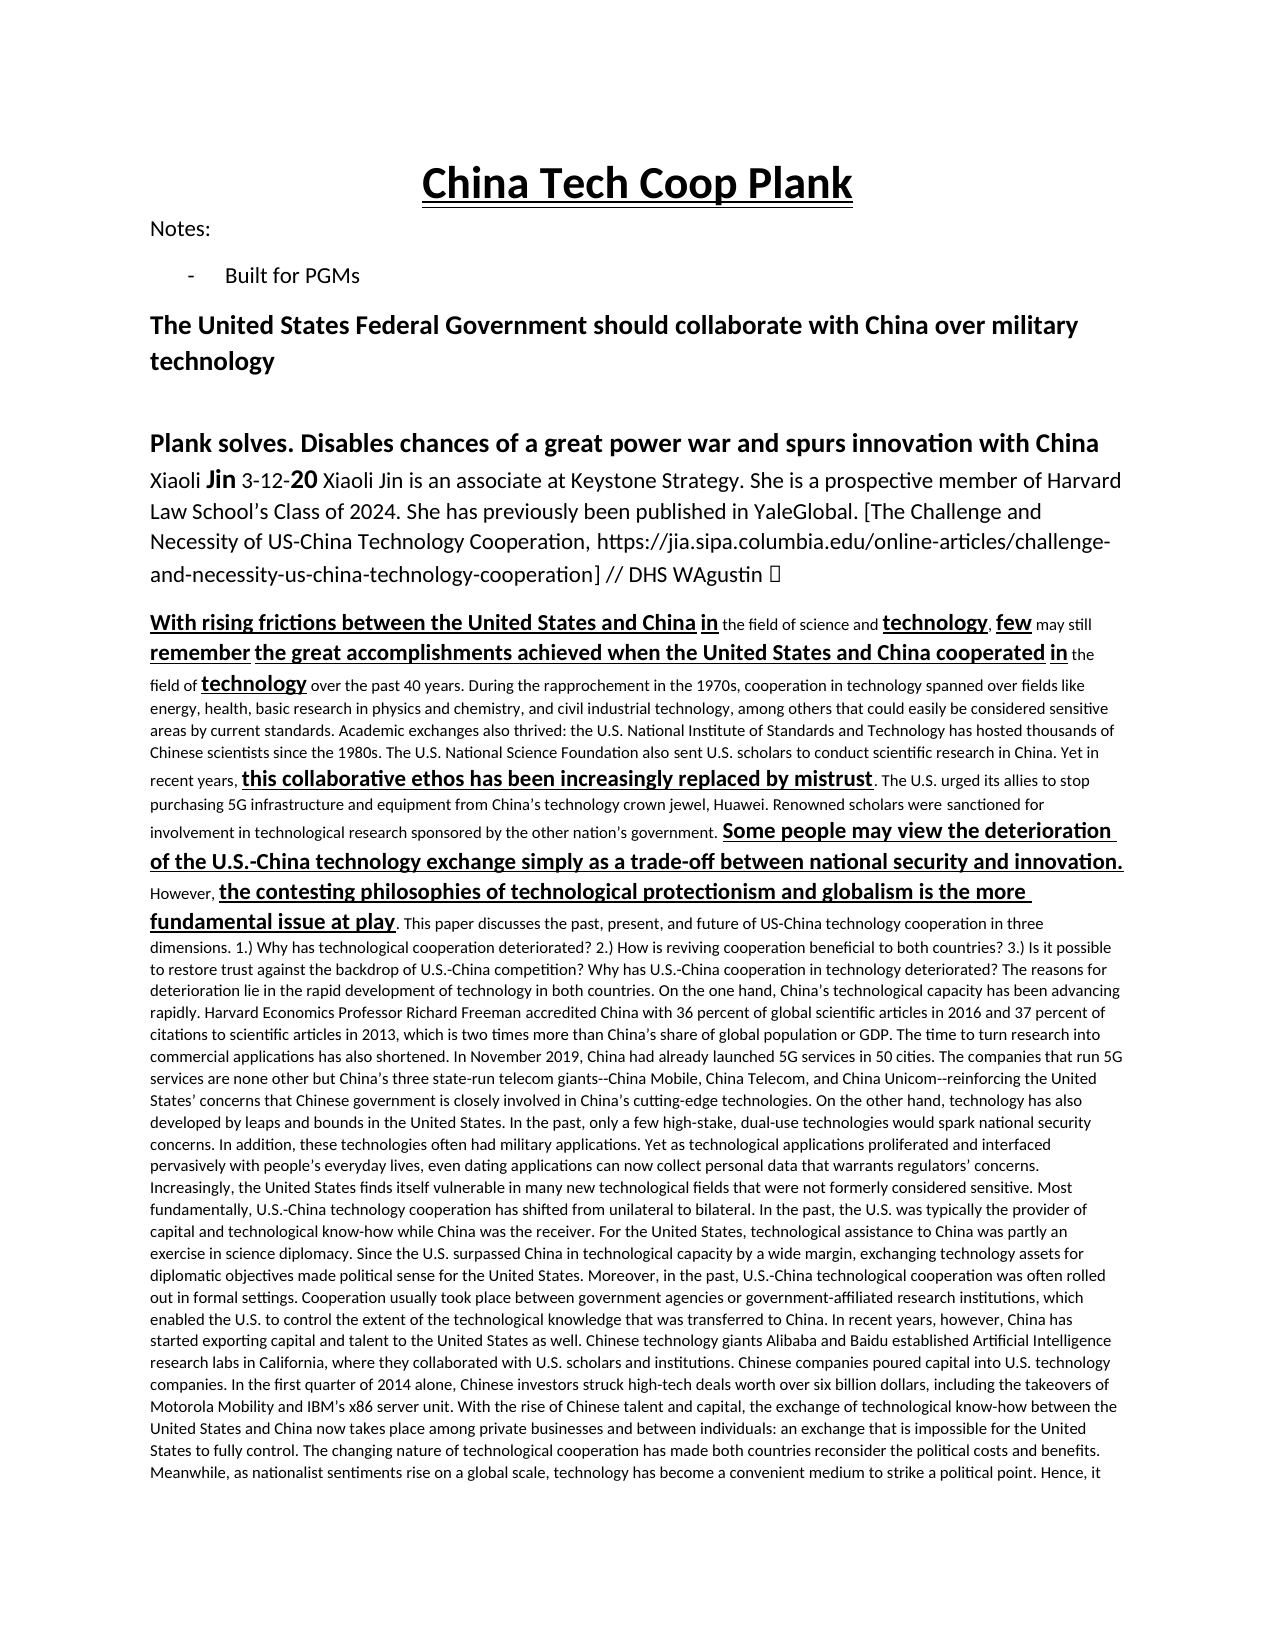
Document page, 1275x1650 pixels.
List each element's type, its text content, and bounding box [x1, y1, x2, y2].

subtitle The United States Federal Government should collaborate with China over military technology [150, 308, 1125, 377]
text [150, 608, 1125, 1482]
text Notes: [150, 214, 1125, 242]
subtitle China Tech Coop Plank [150, 154, 1125, 210]
subtitle Plank solves. Disables chances of a great power war and spurs innovation with China [150, 426, 1125, 459]
list Built for PGMs [187, 261, 1125, 289]
text Xiaoli Jin 3-12-20 Xiaoli Jin is an associate at Keystone Strategy. She is a prospective member of Harvard Law School’s Class of 2024. She has previously been published in YaleGlobal. [The Challenge and Necessity of US-China Technology Cooperation, https://jia.sipa.columbia.edu/online-articles/challenge-and-necessity-us-china-technology-cooperation] // DHS WAgustin 🐒 [150, 462, 1125, 589]
